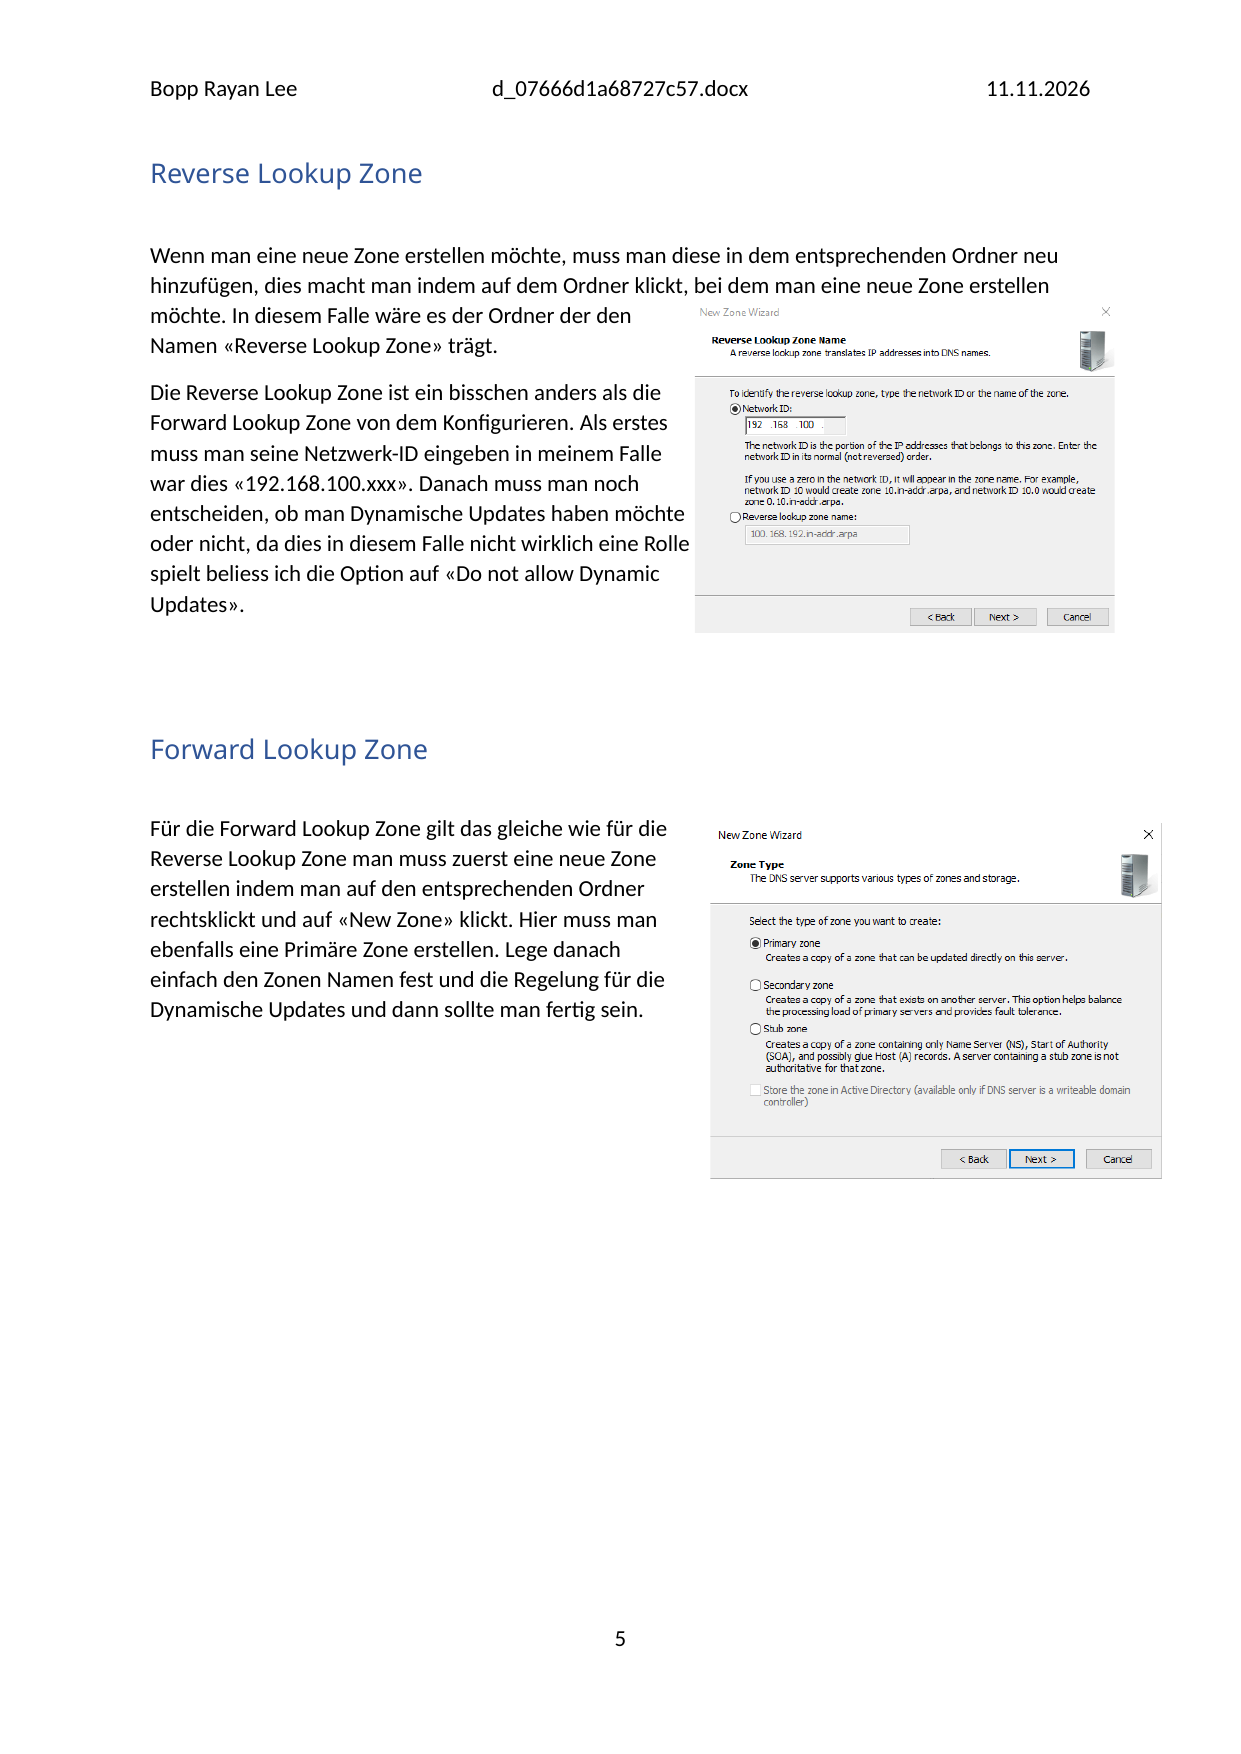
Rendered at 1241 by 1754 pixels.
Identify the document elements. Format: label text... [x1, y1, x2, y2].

picture [694, 307, 1115, 633]
subtitle Forward Lookup Zone [150, 730, 1090, 767]
subtitle Reverse Lookup Zone [150, 154, 1090, 191]
text Die Reverse Lookup Zone ist ein bisschen anders als die Forward Lookup Zone von dem Konfigurieren. Als erstes muss man seine Netzwerk-ID eingeben in meinem Falle war dies «192.168.100.xxx». Danach muss man noch entscheiden, ob man Dynamische Updates haben möchte oder nicht, da dies in diesem Falle nicht wirklich eine Rolle spielt beliess ich die Option auf «Do not allow Dynamic Updates». [150, 378, 694, 618]
picture [710, 823, 1162, 1179]
text Für die Forward Lookup Zone gilt das gleiche wie für die Reverse Lookup Zone man muss zuerst eine neue Zone erstellen indem man auf den entsprechenden Ordner rechtsklickt und auf «New Zone» klickt. Hier muss man ebenfalls eine Primäre Zone erstellen. Lege danach einfach den Zonen Namen fest und die Regelung für die Dynamische Updates und dann sollte man fertig sein. [150, 814, 1090, 1023]
text Wenn man eine neue Zone erstellen möchte, muss man diese in dem entsprechenden Ordner neu hinzufügen, dies macht man indem auf dem Ordner klickt, bei dem man eine neue Zone erstellen möchte. In diesem Falle wäre es der Ordner der den Namen «Reverse Lookup Zone» trägt. [150, 241, 1090, 359]
